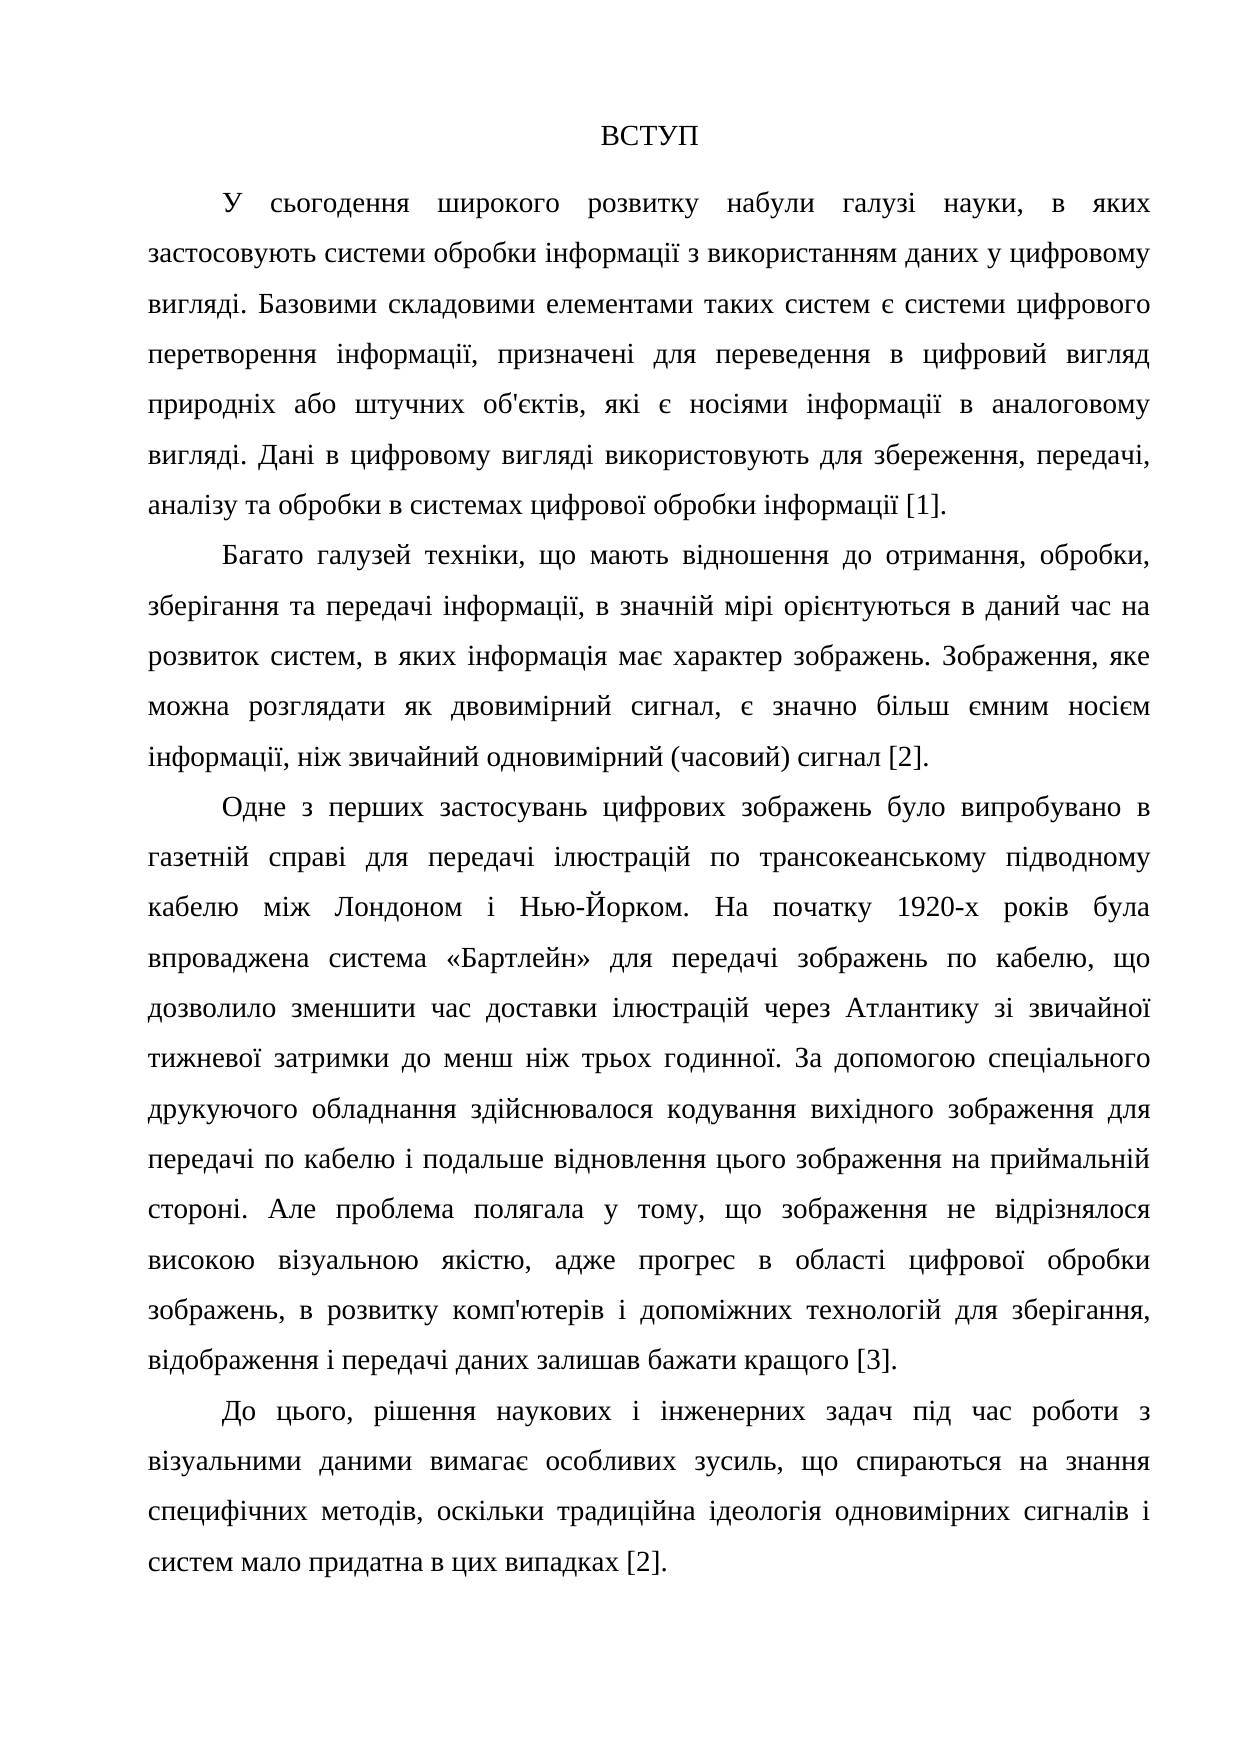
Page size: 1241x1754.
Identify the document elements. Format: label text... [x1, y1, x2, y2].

text Одне з перших застосувань цифрових зображень було випробувано в газетній справі для передачі ілюстрацій по трансокеанському підводному кабелю між Лондоном і Нью-Йорком. На початку 1920-х років була впроваджена система «Бартлейн» для передачі зображень по кабелю, що дозволило зменшити час доставки ілюстрацій через Атлантику зі звичайної тижневої затримки до менш ніж трьох годинної. За допомогою спеціального друкуючого обладнання здійснювалося кодування вихідного зображення для передачі по кабелю і подальше відновлення цього зображення на приймальній стороні. Але проблема полягала у тому, що зображення не відрізнялося високою візуальною якістю, адже прогрес в області цифрової обробки зображень, в розвитку комп'ютерів і допоміжних технологій для зберігання, відображення і передачі даних залишав бажати кращого [3]. [148, 789, 1152, 1376]
text До цього, рішення наукових і інженерних задач під час роботи з візуальними даними вимагає особливих зусиль, що спираються на знання специфічних методів, оскільки традиційна ідеологія одновимірних сигналів і систем мало придатна в цих випадках [2]. [148, 1393, 1152, 1577]
subtitle ВСТУП [148, 118, 1152, 152]
text У сьогодення широкого розвитку набули галузі науки, в яких застосовують системи обробки інформації з використанням даних у цифровому вигляді. Базовими складовими елементами таких систем є системи цифрового перетворення інформації, призначені для переведення в цифровий вигляд природніх або штучних об'єктів, які є носіями інформації в аналоговому вигляді. Дані в цифровому вигляді використовують для збереження, передачі, аналізу та обробки в системах цифрової обробки інформації [1]. [148, 185, 1152, 521]
text Багато галузей техніки, що мають відношення до отримання, обробки, зберігання та передачі інформації, в значній мірі орієнтуються в даний час на розвиток систем, в яких інформація має характер зображень. Зображення, яке можна розглядати як двовимірний сигнал, є значно більш ємним носієм інформації, ніж звичайний одновимірний (часовий) сигнал [2]. [148, 537, 1152, 772]
